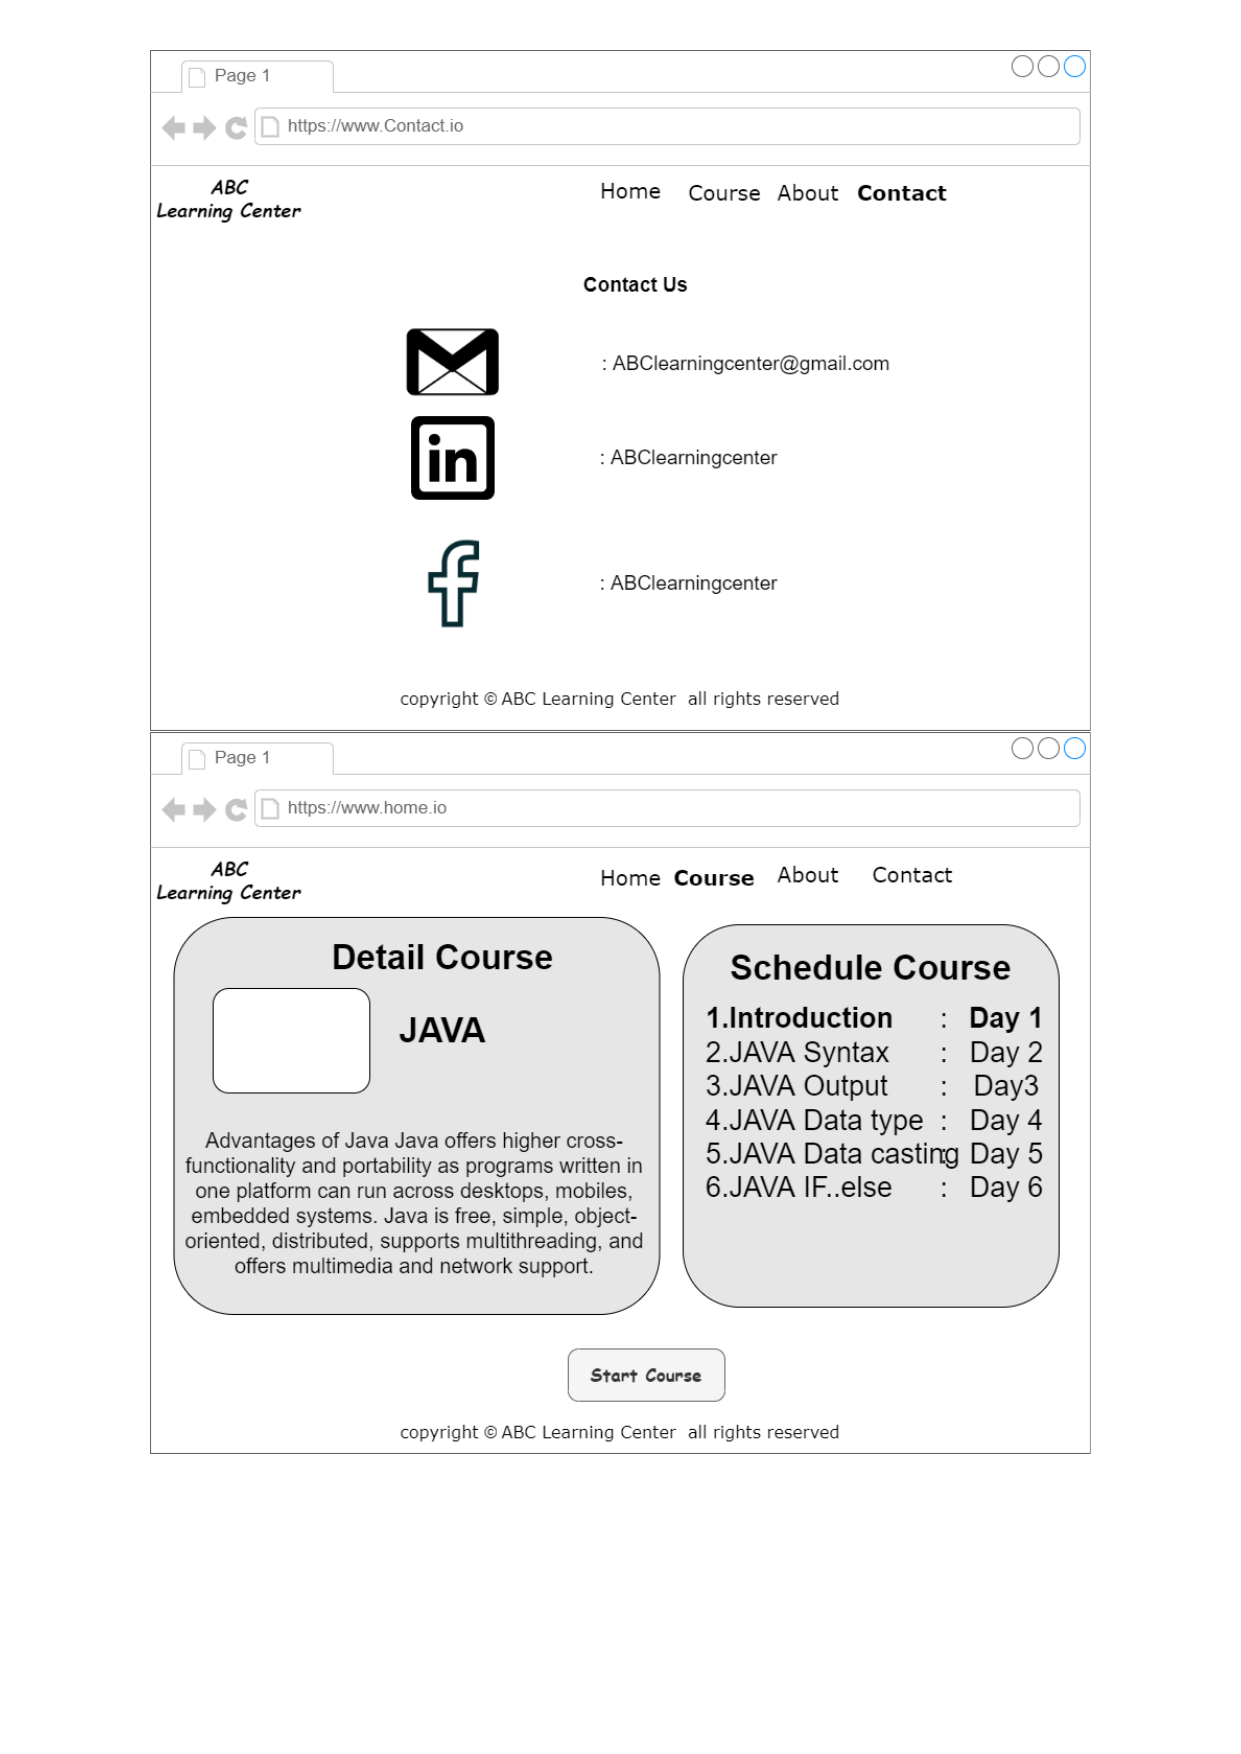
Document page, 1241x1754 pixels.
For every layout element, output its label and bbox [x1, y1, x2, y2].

picture [150, 732, 1091, 1454]
picture [150, 50, 1091, 731]
